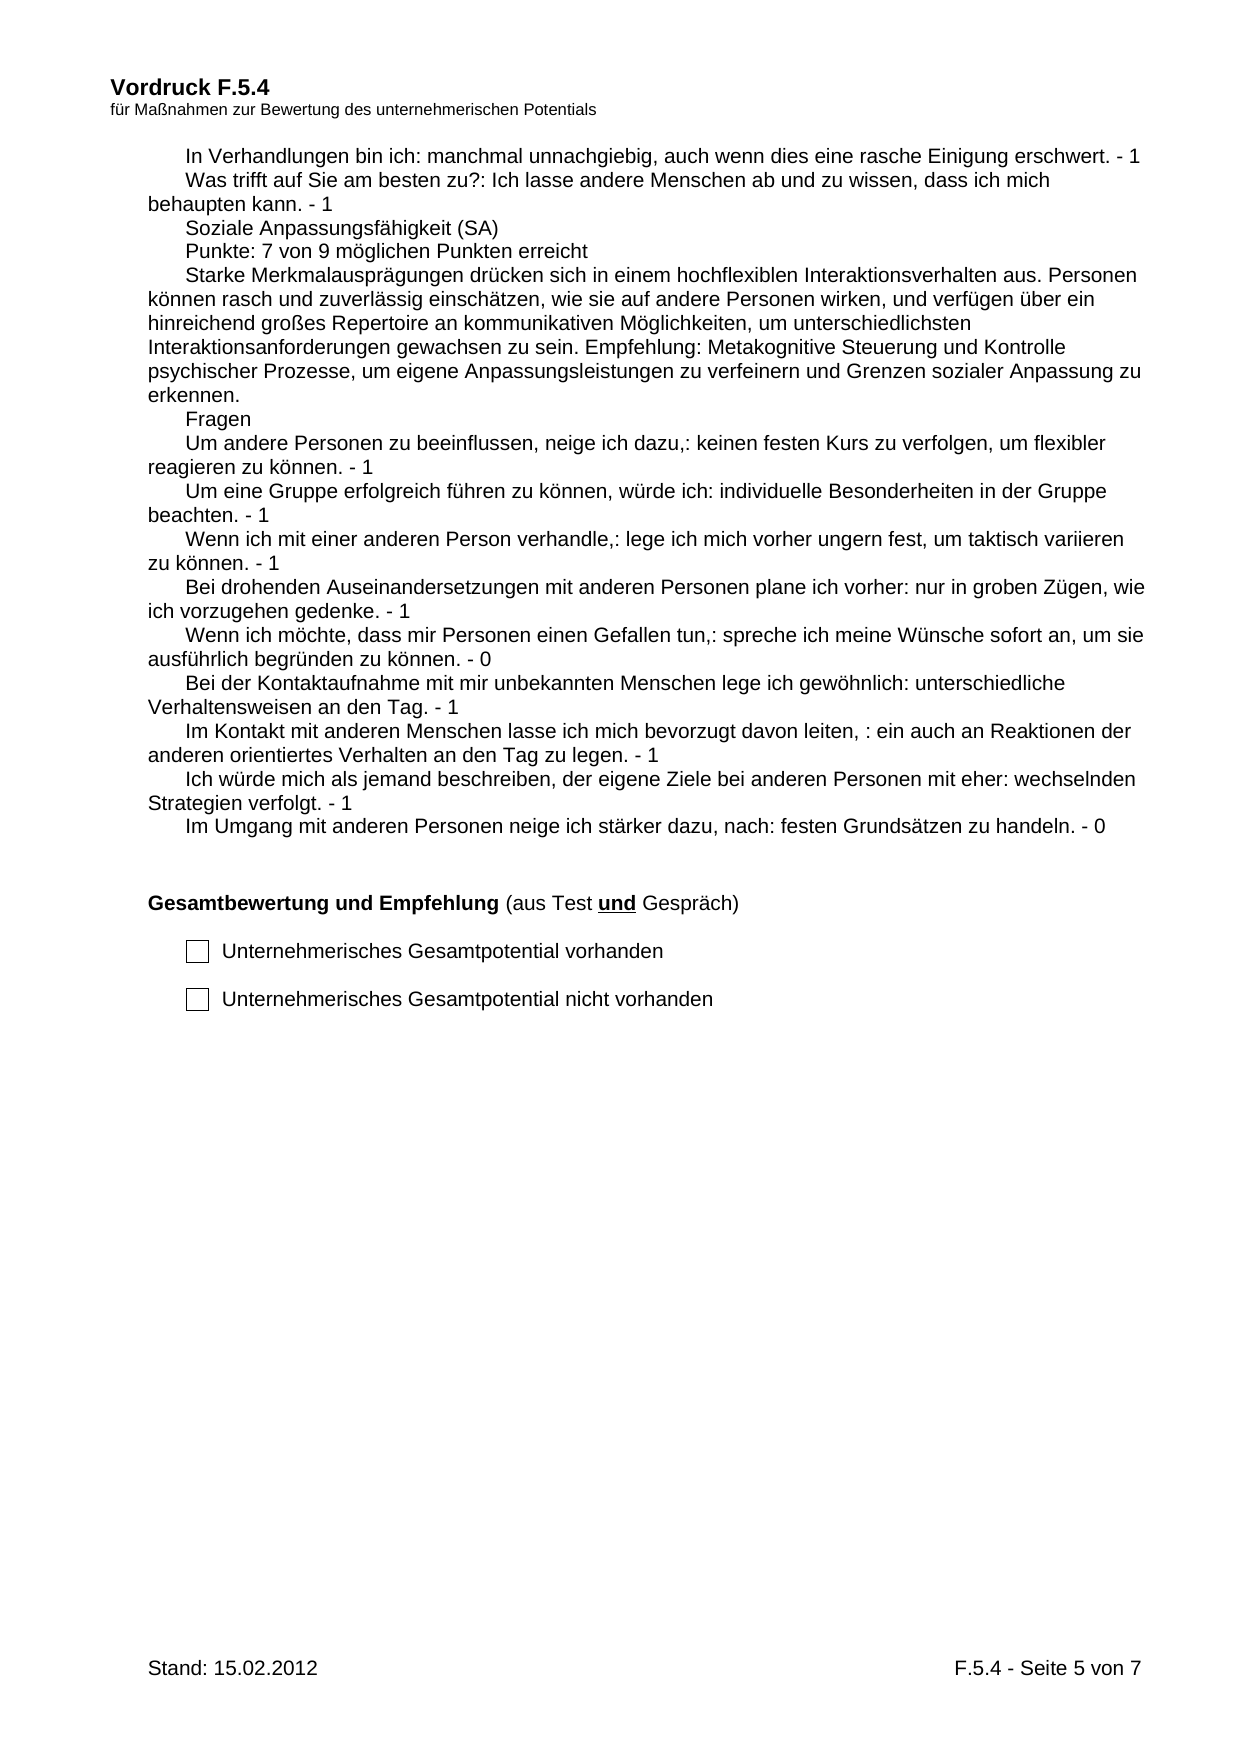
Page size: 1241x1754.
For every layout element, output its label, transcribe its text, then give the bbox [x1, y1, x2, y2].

text Ich würde mich als jemand beschreiben, der eigene Ziele bei anderen Personen mit eher: wechselnden Strategien verfolgt. - 1 [148, 766, 1152, 814]
text Starke Merkmalausprägungen drücken sich in einem hochflexiblen Interaktionsverhalten aus. Personen können rasch und zuverlässig einschätzen, wie sie auf andere Personen wirken, und verfügen über ein hinreichend großes Repertoire an kommunikativen Möglichkeiten, um unterschiedlichsten Interaktionsanforderungen gewachsen zu sein. Empfehlung: Metakognitive Steuerung und Kontrolle psychischer Prozesse, um eigene Anpassungsleistungen zu verfeinern und Grenzen sozialer Anpassung zu erkennen. [148, 263, 1152, 407]
text Unternehmerisches Gesamtpotential vorhanden [148, 939, 1152, 963]
text Bei der Kontaktaufnahme mit mir unbekannten Menschen lege ich gewöhnlich: unterschiedliche Verhaltensweisen an den Tag. - 1 [148, 671, 1152, 718]
text Fragen [148, 407, 1152, 431]
text Punkte: 7 von 9 möglichen Punkten erreicht [148, 239, 1152, 263]
text Unternehmerisches Gesamtpotential nicht vorhanden [148, 987, 1152, 1011]
text Im Kontakt mit anderen Menschen lasse ich mich bevorzugt davon leiten, : ein auch an Reaktionen der anderen orientiertes Verhalten an den Tag zu legen. - 1 [148, 718, 1152, 766]
text Bei drohenden Auseinandersetzungen mit anderen Personen plane ich vorher: nur in groben Zügen, wie ich vorzugehen gedenke. - 1 [148, 575, 1152, 623]
text Gesamtbewertung und Empfehlung (aus Test und Gespräch) [148, 891, 1152, 915]
text Im Umgang mit anderen Personen neige ich stärker dazu, nach: festen Grundsätzen zu handeln. - 0 [148, 814, 1152, 838]
text In Verhandlungen bin ich: manchmal unnachgiebig, auch wenn dies eine rasche Einigung erschwert. - 1 [148, 143, 1152, 167]
text Soziale Anpassungsfähigkeit (SA) [148, 215, 1152, 239]
text Was trifft auf Sie am besten zu?: Ich lasse andere Menschen ab und zu wissen, dass ich mich behaupten kann. - 1 [148, 167, 1152, 215]
text Um andere Personen zu beeinflussen, neige ich dazu,: keinen festen Kurs zu verfolgen, um flexibler reagieren zu können. - 1 [148, 431, 1152, 479]
text Wenn ich mit einer anderen Person verhandle,: lege ich mich vorher ungern fest, um taktisch variieren zu können. - 1 [148, 527, 1152, 575]
text Um eine Gruppe erfolgreich führen zu können, würde ich: individuelle Besonderheiten in der Gruppe beachten. - 1 [148, 479, 1152, 527]
text Wenn ich möchte, dass mir Personen einen Gefallen tun,: spreche ich meine Wünsche sofort an, um sie ausführlich begründen zu können. - 0 [148, 623, 1152, 671]
